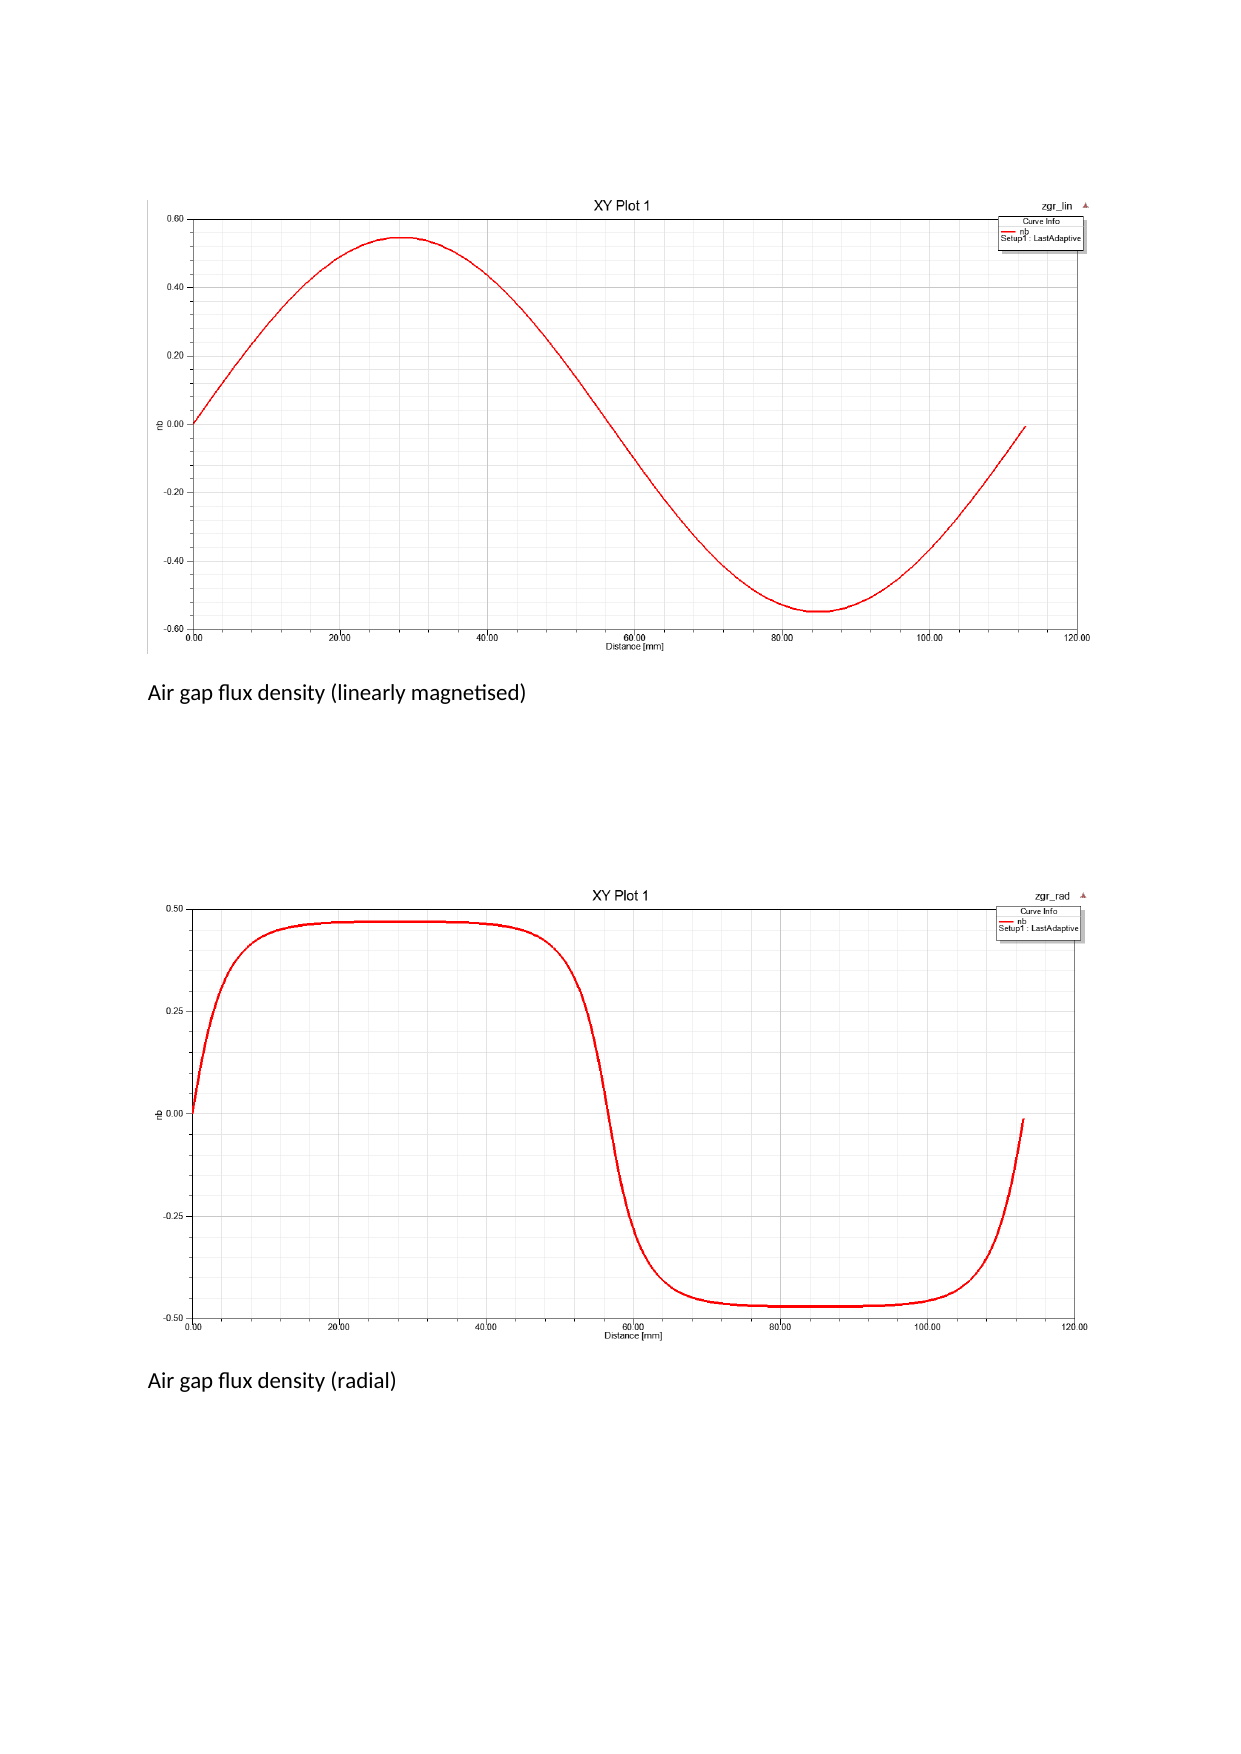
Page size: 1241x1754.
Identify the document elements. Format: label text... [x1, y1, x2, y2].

picture [147, 890, 1093, 1342]
text Air gap flux density (radial) [148, 1366, 1093, 1394]
text Air gap flux density (linearly magnetised) [148, 678, 1093, 706]
picture [147, 200, 1093, 654]
